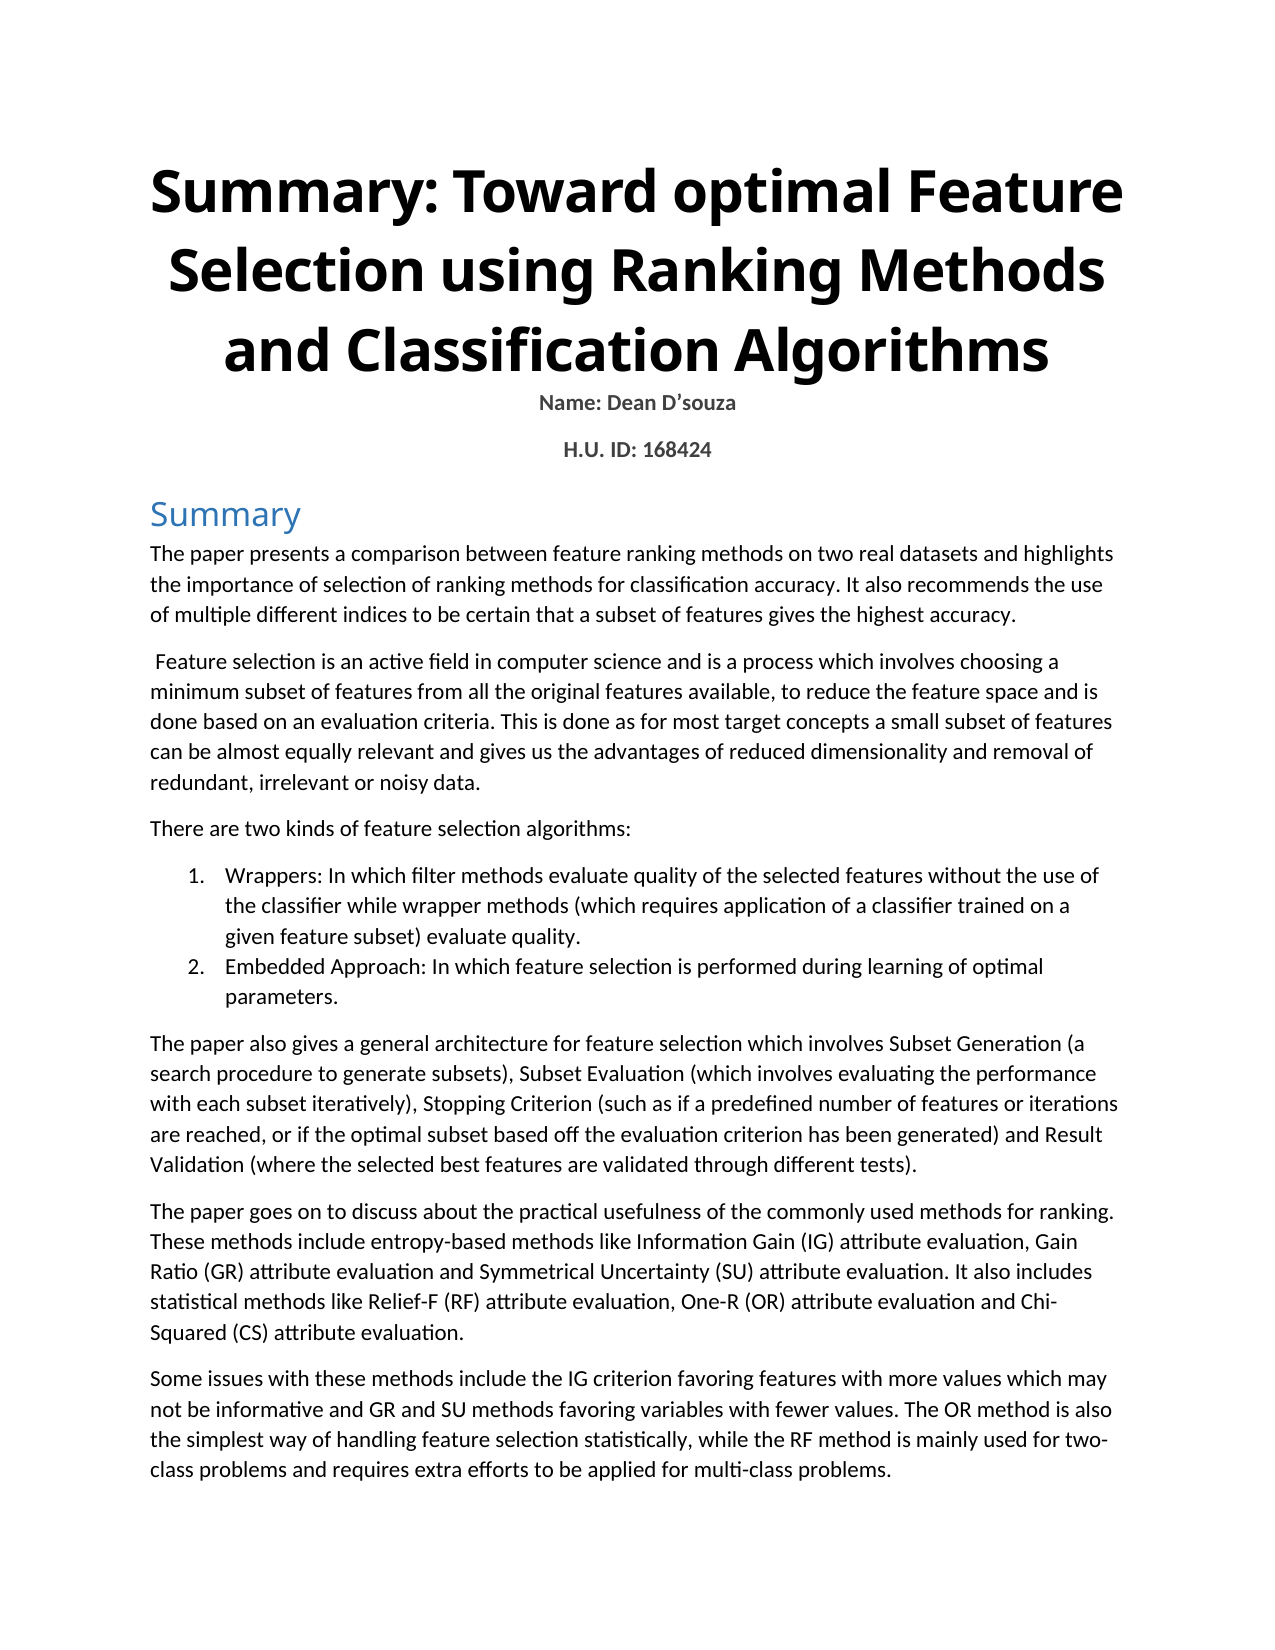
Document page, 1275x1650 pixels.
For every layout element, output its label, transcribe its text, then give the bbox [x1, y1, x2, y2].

text Some issues with these methods include the IG criterion favoring features with more values which may not be informative and GR and SU methods favoring variables with fewer values. The OR method is also the simplest way of handling feature selection statistically, while the RF method is mainly used for two-class problems and requires extra efforts to be applied for multi-class problems. [150, 1364, 1125, 1483]
title Summary: Toward optimal Feature Selection using Ranking Methods and Classification Algorithms [150, 150, 1125, 388]
text Name: Dean D’souza [150, 388, 1125, 416]
subtitle Summary [150, 491, 1125, 536]
text There are two kinds of feature selection algorithms: [150, 814, 1125, 842]
text H.U. ID: 168424 [150, 435, 1125, 463]
text Feature selection is an active field in computer science and is a process which involves choosing a minimum subset of features from all the original features available, to reduce the feature space and is done based on an evaluation criteria. This is done as for most target concepts a small subset of features can be almost equally relevant and gives us the advantages of reduced dimensionality and removal of redundant, irrelevant or noisy data. [150, 647, 1125, 796]
text The paper also gives a general architecture for feature selection which involves Subset Generation (a search procedure to generate subsets), Subset Evaluation (which involves evaluating the performance with each subset iteratively), Stopping Criterion (such as if a predefined number of features or iterations are reached, or if the optimal subset based off the evaluation criterion has been generated) and Result Validation (where the selected best features are validated through different tests). [150, 1029, 1125, 1178]
text The paper presents a comparison between feature ranking methods on two real datasets and highlights the importance of selection of ranking methods for classification accuracy. It also recommends the use of multiple different indices to be certain that a subset of features gives the highest accuracy. [150, 539, 1125, 628]
list Wrappers: In which filter methods evaluate quality of the selected features without the use of the classifier while wrapper methods (which requires application of a classifier trained on a given feature subset) evaluate quality. [187, 861, 1125, 950]
text The paper goes on to discuss about the practical usefulness of the commonly used methods for ranking. These methods include entropy-based methods like Information Gain (IG) attribute evaluation, Gain Ratio (GR) attribute evaluation and Symmetrical Uncertainty (SU) attribute evaluation. It also includes statistical methods like Relief-F (RF) attribute evaluation, One-R (OR) attribute evaluation and Chi-Squared (CS) attribute evaluation. [150, 1197, 1125, 1346]
list Embedded Approach: In which feature selection is performed during learning of optimal parameters. [187, 952, 1125, 1010]
